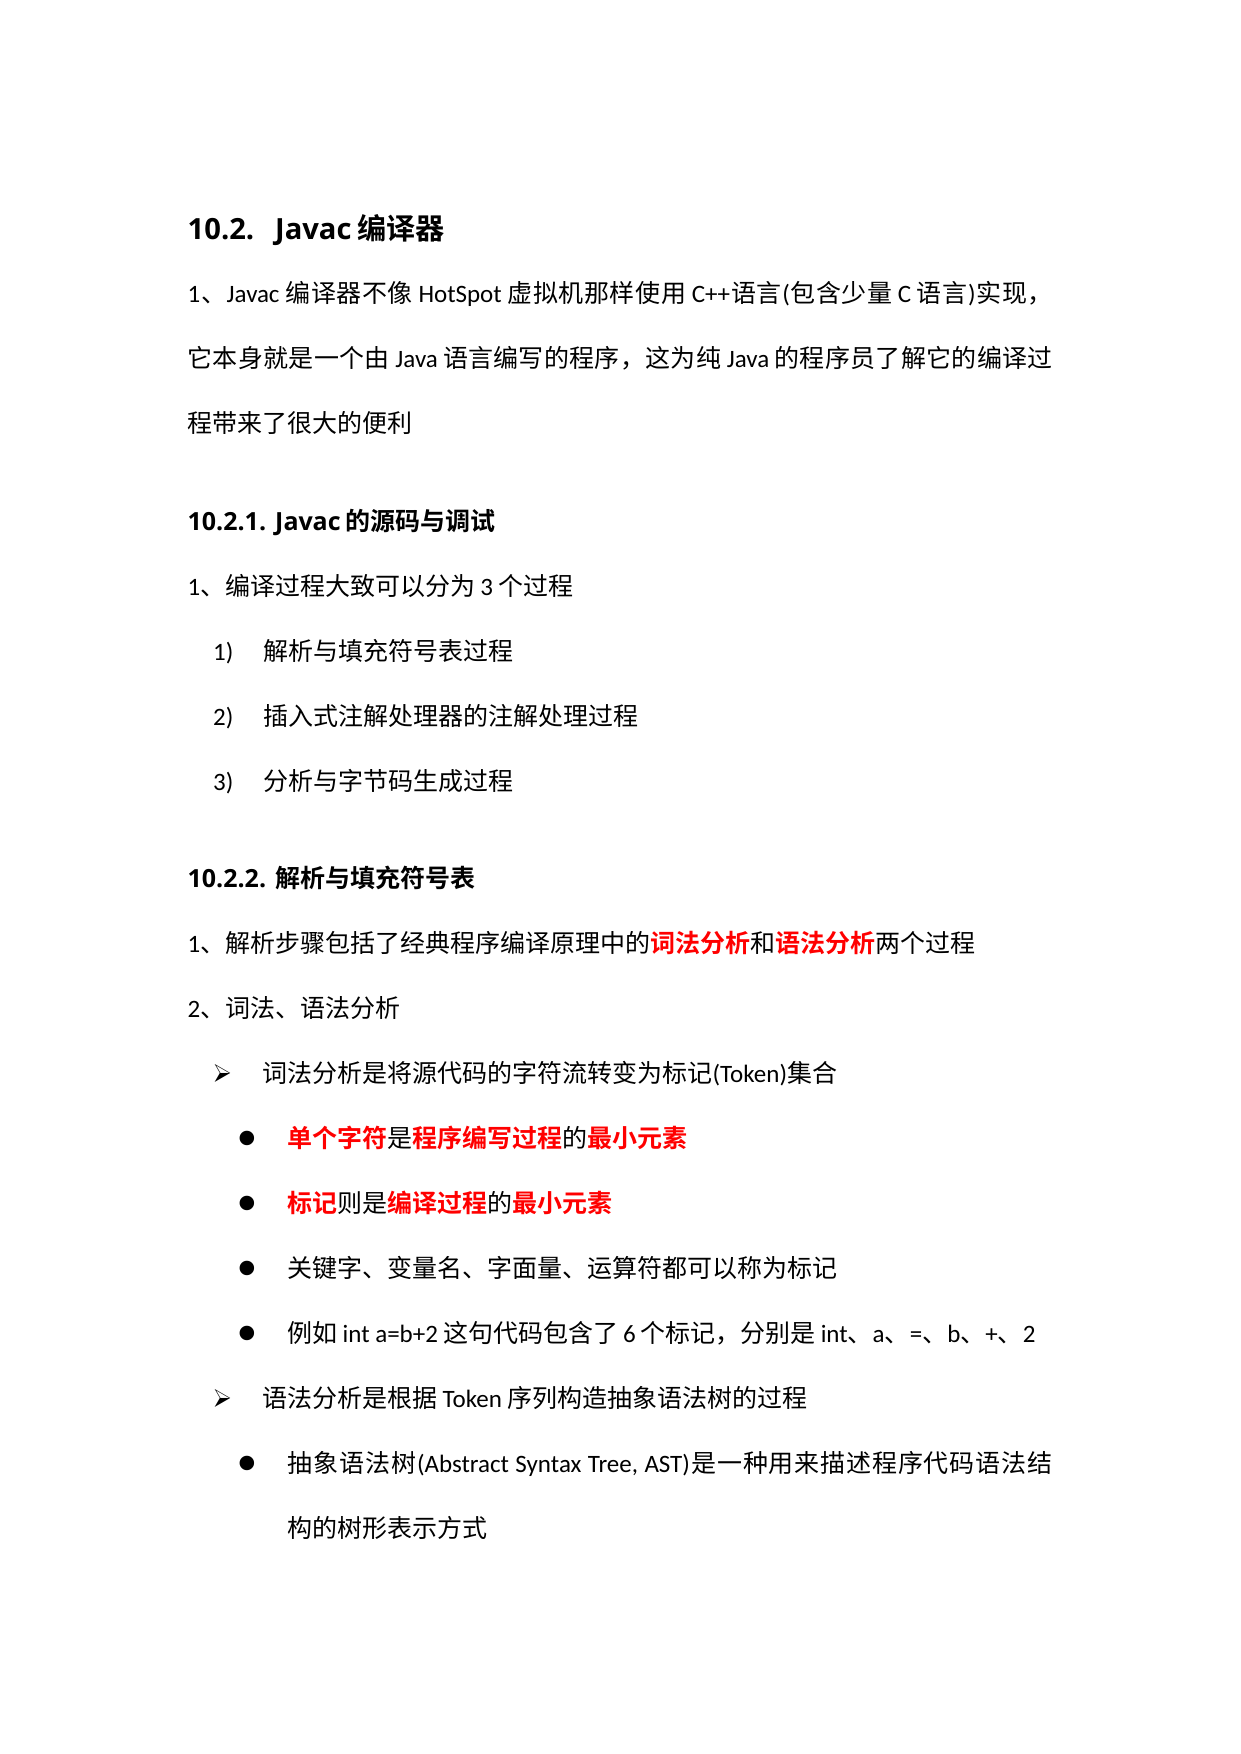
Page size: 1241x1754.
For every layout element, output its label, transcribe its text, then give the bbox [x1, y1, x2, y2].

list 插入式注解处理器的注解处理过程 [213, 682, 1053, 747]
list 分析与字节码生成过程 [213, 747, 1053, 812]
list 例如int a=b+2这句代码包含了6个标记，分别是int、a、=、b、+、2 [237, 1299, 1053, 1364]
list 关键字、变量名、字面量、运算符都可以称为标记 [237, 1234, 1053, 1299]
list 语法分析是根据Token序列构造抽象语法树的过程 [212, 1364, 1053, 1429]
subtitle 解析与填充符号表 [187, 844, 1053, 909]
subtitle Javac编译器 [187, 194, 1053, 259]
list 抽象语法树(Abstract Syntax Tree, AST)是一种用来描述程序代码语法结构的树形表示方式 [237, 1429, 1053, 1559]
list 标记则是编译过程的最小元素 [237, 1169, 1053, 1234]
text 2、词法、语法分析 [187, 974, 1053, 1039]
text 1、解析步骤包括了经典程序编译原理中的词法分析和语法分析两个过程 [187, 909, 1053, 974]
subtitle Javac的源码与调试 [187, 487, 1053, 552]
text 1、编译过程大致可以分为3个过程 [187, 552, 1053, 617]
text 1、Javac编译器不像HotSpot虚拟机那样使用C++语言(包含少量C语言)实现，它本身就是一个由Java语言编写的程序，这为纯Java的程序员了解它的编译过程带来了很大的便利 [187, 259, 1053, 454]
list 单个字符是程序编写过程的最小元素 [237, 1104, 1053, 1169]
list 解析与填充符号表过程 [213, 617, 1053, 682]
list 词法分析是将源代码的字符流转变为标记(Token)集合 [212, 1039, 1053, 1104]
